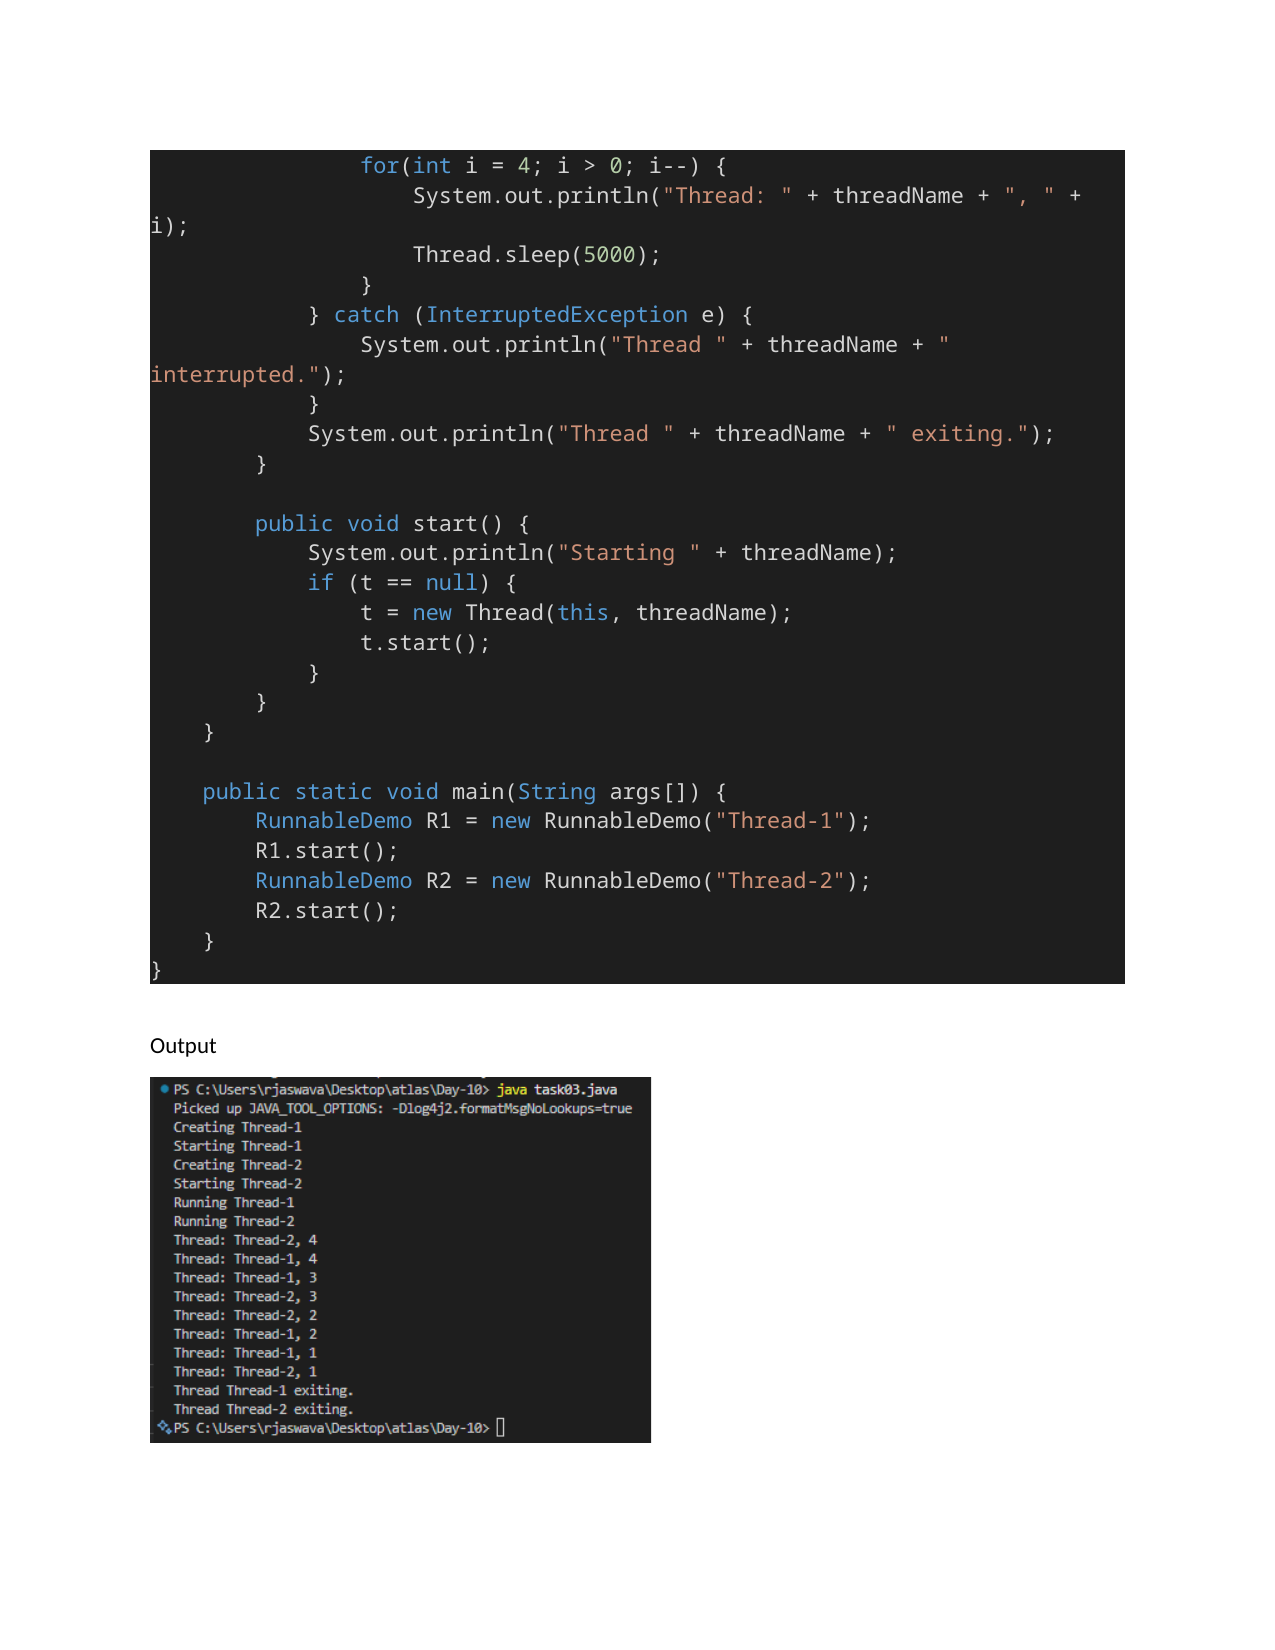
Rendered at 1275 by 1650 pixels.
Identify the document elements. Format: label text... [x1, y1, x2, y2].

text public static void main(String args[]) { [150, 776, 1125, 805]
text } [150, 954, 1125, 984]
text } catch (InterruptedException e) { [150, 299, 1125, 329]
text RunnableDemo R1 = new RunnableDemo("Thread-1"); [150, 805, 1125, 835]
text } [150, 388, 1125, 418]
text System.out.println("Starting " + threadName); [150, 537, 1125, 567]
text Thread.sleep(5000); [150, 239, 1125, 269]
text public void start() { [150, 507, 1125, 537]
text } [150, 716, 1125, 746]
text } [150, 448, 1125, 478]
text System.out.println("Thread " + threadName + " interrupted."); [150, 329, 1125, 388]
text for(int i = 4; i > 0; i--) { [150, 150, 1125, 180]
text R2.start(); [150, 895, 1125, 924]
picture [150, 1077, 652, 1443]
text t = new Thread(this, threadName); [150, 597, 1125, 627]
text System.out.println("Thread " + threadName + " exiting."); [150, 418, 1125, 448]
text t.start(); [150, 627, 1125, 656]
text } [150, 656, 1125, 686]
text if (t == null) { [150, 567, 1125, 597]
text } [150, 924, 1125, 954]
text System.out.println("Thread: " + threadName + ", " + i); [150, 180, 1125, 239]
text RunnableDemo R2 = new RunnableDemo("Thread-2"); [150, 865, 1125, 895]
text } [150, 686, 1125, 716]
text Output [150, 1031, 1125, 1059]
text R1.start(); [150, 835, 1125, 865]
text } [150, 269, 1125, 299]
